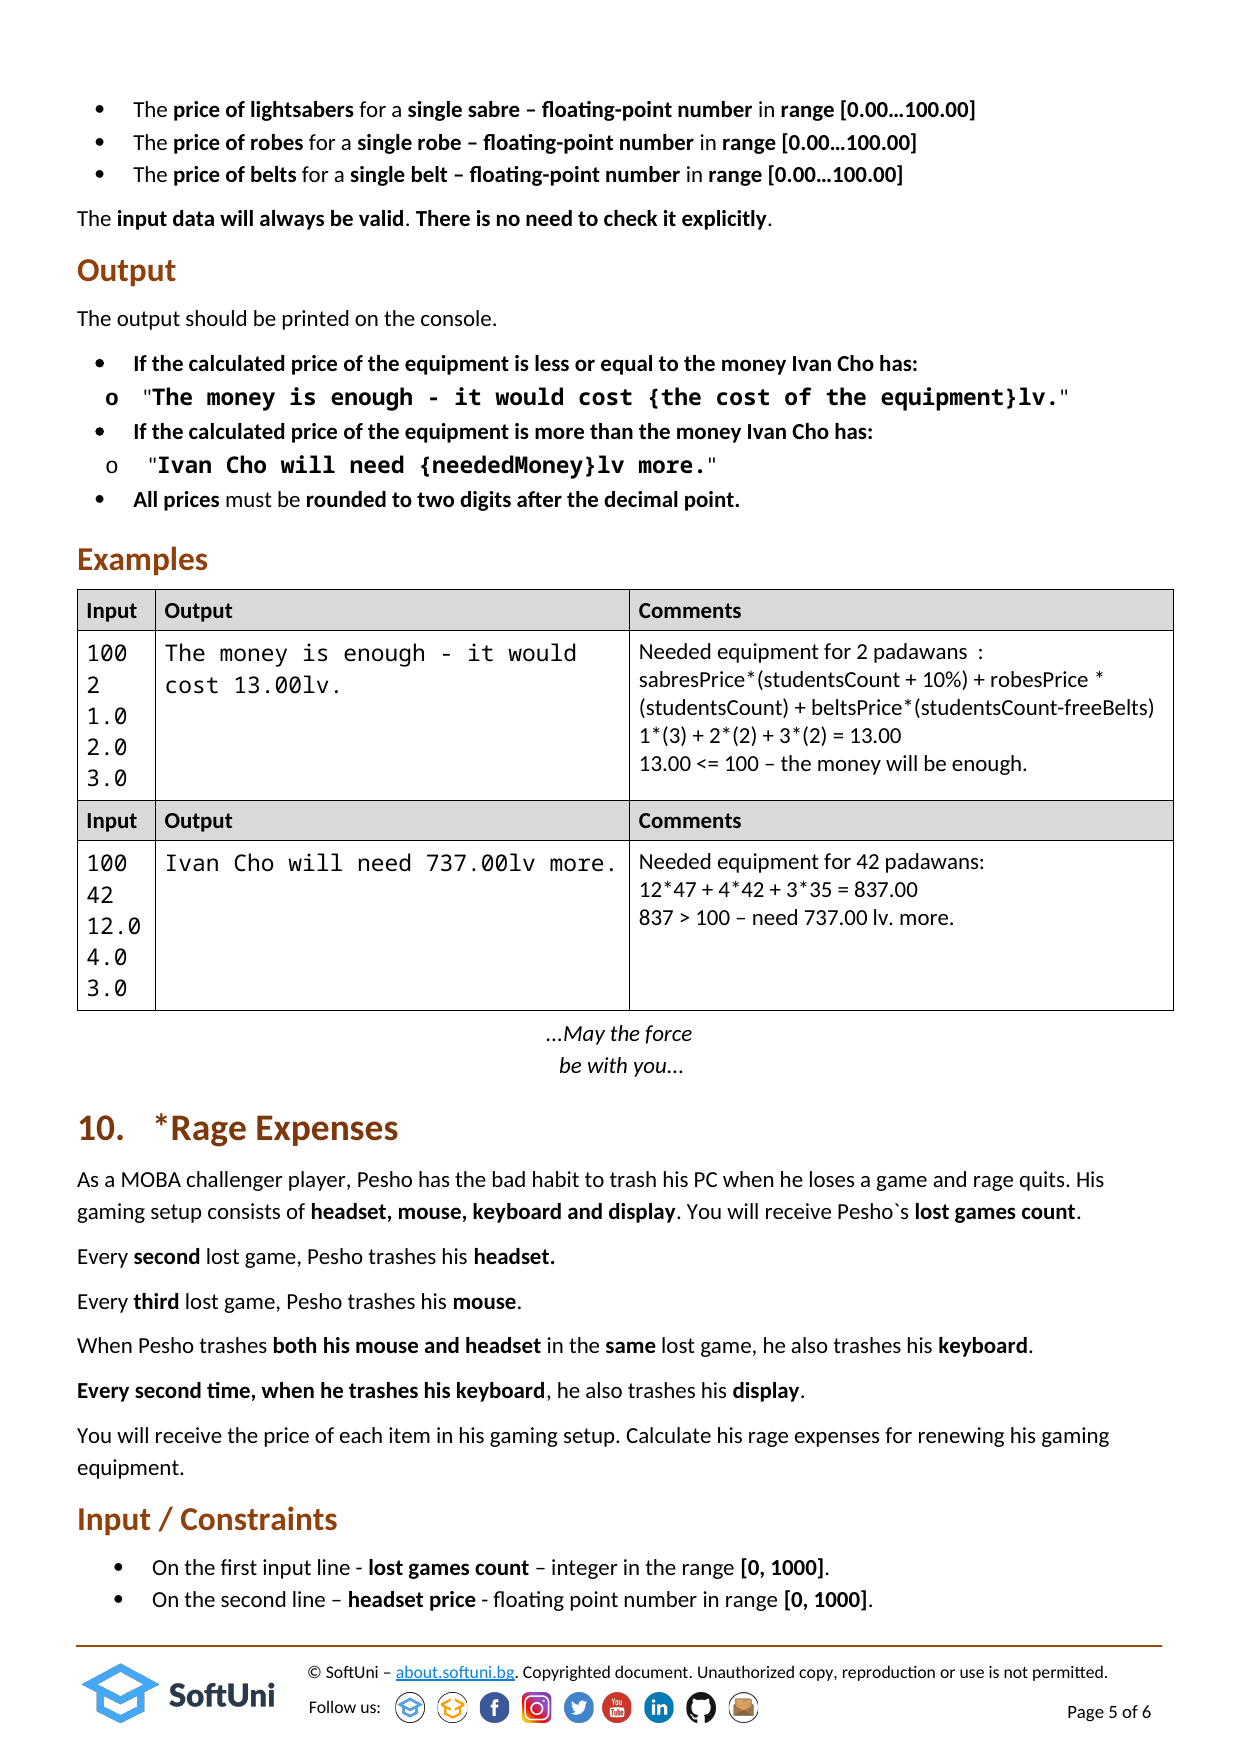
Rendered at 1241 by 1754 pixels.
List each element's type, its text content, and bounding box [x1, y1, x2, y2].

subtitle Input / Constraints [77, 1498, 1163, 1538]
list If the calculated price of the equipment is more than the money Ivan Cho has: [96, 417, 1163, 445]
list If the calculated price of the equipment is less or equal to the money Ivan Cho has: [96, 349, 1163, 377]
subtitle *Rage Expenses [77, 1104, 1163, 1150]
list The price of belts for a single belt – floating-point number in range [0.00…100.00] [96, 160, 1163, 188]
table_cell Ivan Cho will need 737.00lv more. [156, 841, 629, 1009]
table_cell Input [78, 801, 155, 840]
table_cell The money is enough - it would cost 13.00lv. [156, 631, 629, 799]
picture [644, 1692, 653, 1701]
text You will receive the price of each item in his gaming setup. Calculate his rage expenses for renewing his gaming equipment. [77, 1421, 1163, 1481]
table_header Output [156, 590, 629, 630]
subtitle Output [77, 249, 1163, 290]
text As a MOBA challenger player, Pesho has the bad habit to trash his PC when he loses a game and rage quits. His gaming setup consists of headset, mouse, keyboard and display. You will receive Pesho`s lost games count. [77, 1165, 1163, 1225]
picture [395, 1692, 425, 1723]
text The input data will always be valid. There is no need to check it explicitly. [77, 204, 1163, 232]
text Every second time, when he trashes his keyboard, he also trashes his display. [77, 1376, 1163, 1404]
list All prices must be rounded to two digits after the decimal point. [96, 485, 1163, 513]
list The price of robes for a single robe – floating-point number in range [0.00…100.00] [96, 128, 1163, 156]
picture [437, 1692, 468, 1723]
picture [564, 1692, 594, 1723]
text Every third lost game, Pesho trashes his mouse. [77, 1287, 1163, 1315]
list On the first input line - lost games count – integer in the range [0, 1000]. [114, 1553, 1163, 1581]
picture [602, 1692, 632, 1723]
picture [665, 1714, 674, 1723]
picture [479, 1692, 510, 1723]
table_cell Comments [630, 801, 1173, 840]
picture [665, 1692, 674, 1701]
text When Pesho trashes both his mouse and headset in the same lost game, he also trashes his keyboard. [77, 1331, 1163, 1359]
table_cell 100 42 12.0 4.0 3.0 [78, 841, 155, 1009]
text ...May the force be with you... [77, 1019, 1163, 1079]
picture [686, 1692, 716, 1723]
picture [658, 1705, 667, 1714]
text The output should be printed on the console. [77, 304, 1163, 332]
list The price of lightsabers for a single sabre – floating-point number in range [0.00…100.00] [96, 95, 1163, 123]
picture [522, 1692, 552, 1723]
table_header Comments [630, 590, 1173, 630]
table_cell 100 2 1.0 2.0 3.0 [78, 631, 155, 799]
table_header Input [78, 590, 155, 630]
picture [728, 1692, 759, 1723]
table_cell Needed equipment for 2 padawans : sabresPrice*(studentsCount + 10%) + robesPrice * (studentsCount) + beltsPrice*(studentsCount-freeBelts) 1*(3) + 2*(2) + 3*(2) = 13.00 13.00 <= 100 – the money will be enough. [630, 631, 1173, 799]
list "The money is enough - it would cost {the cost of the equipment}lv." [105, 381, 1163, 412]
picture [644, 1714, 653, 1723]
picture [75, 1658, 281, 1729]
list "Ivan Cho will need {neededMoney}lv more." [105, 449, 1163, 481]
list On the second line – headset price - floating point number in range [0, 1000]. [114, 1585, 1163, 1613]
table_cell Needed equipment for 42 padawans: 12*47 + 4*42 + 3*35 = 837.00 837 > 100 – need 737.00 lv. more. [630, 841, 1173, 1009]
subtitle Examples [77, 538, 1163, 579]
table_cell Output [156, 801, 629, 840]
text Every second lost game, Pesho trashes his headset. [77, 1242, 1163, 1270]
